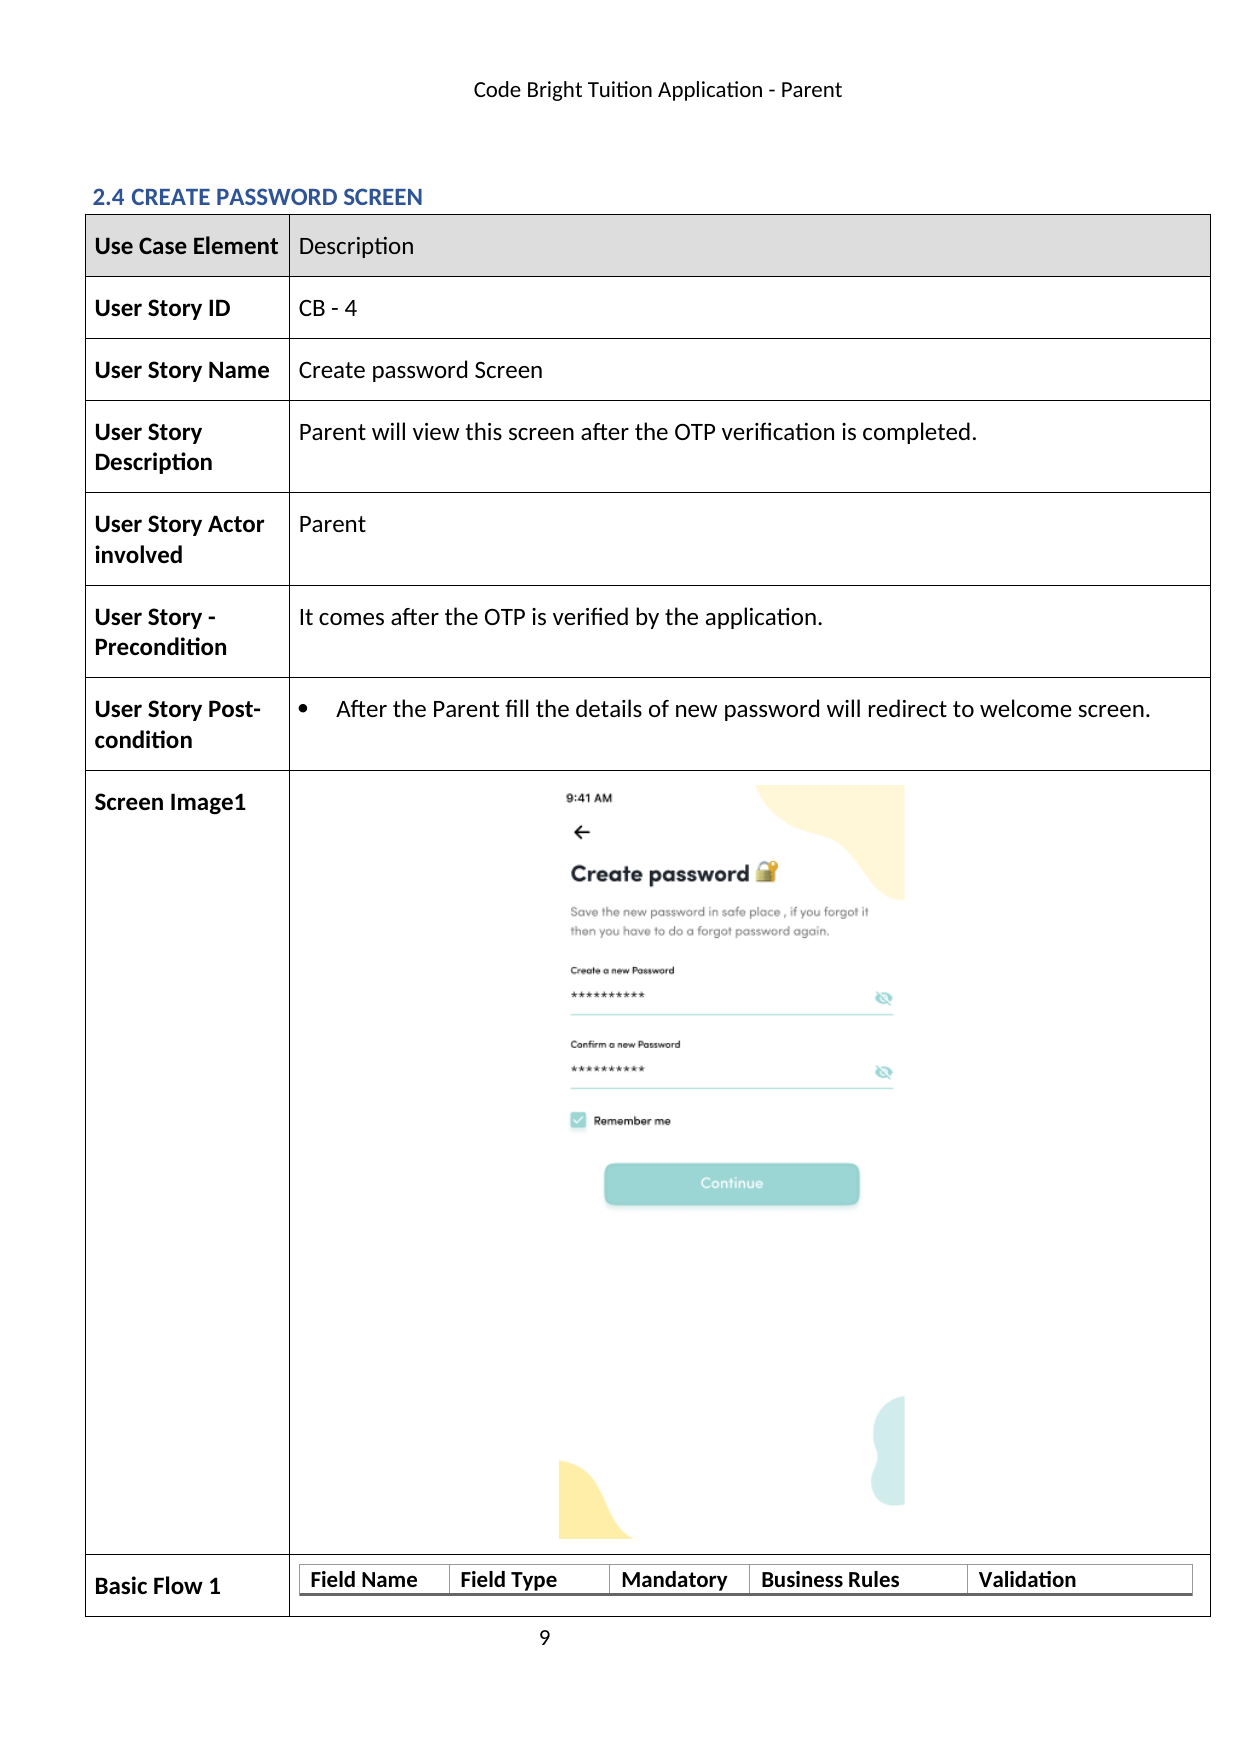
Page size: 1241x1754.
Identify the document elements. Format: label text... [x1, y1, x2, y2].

table_cell Create password Screen [290, 339, 1210, 399]
table_cell Parent [290, 493, 1210, 584]
table_cell After the Parent fill the details of new password will redirect to welcome screen. [290, 678, 1210, 769]
table_cell User Story Post-condition [86, 678, 289, 769]
table_cell User Story Description [86, 401, 289, 492]
table_cell User Story Name [86, 339, 289, 399]
subtitle CREATE PASSWORD SCREEN [92, 181, 1165, 211]
table_cell User Story -Precondition [86, 586, 289, 677]
table_cell [290, 1555, 1210, 1616]
table_header Description [290, 215, 1210, 276]
table_cell Screen Image1 [86, 771, 289, 1554]
table_cell Parent will view this screen after the OTP verification is completed. [290, 401, 1210, 492]
table_cell User Story Actor involved [86, 493, 289, 584]
table_cell Basic Flow 1 [86, 1555, 289, 1616]
table_cell User Story ID [86, 277, 289, 337]
table_header Use Case Element [86, 215, 289, 276]
table_cell CB - 4 [290, 277, 1210, 337]
table_cell It comes after the OTP is verified by the application. [290, 586, 1210, 677]
picture [558, 785, 905, 1539]
table_cell [290, 771, 1210, 1554]
